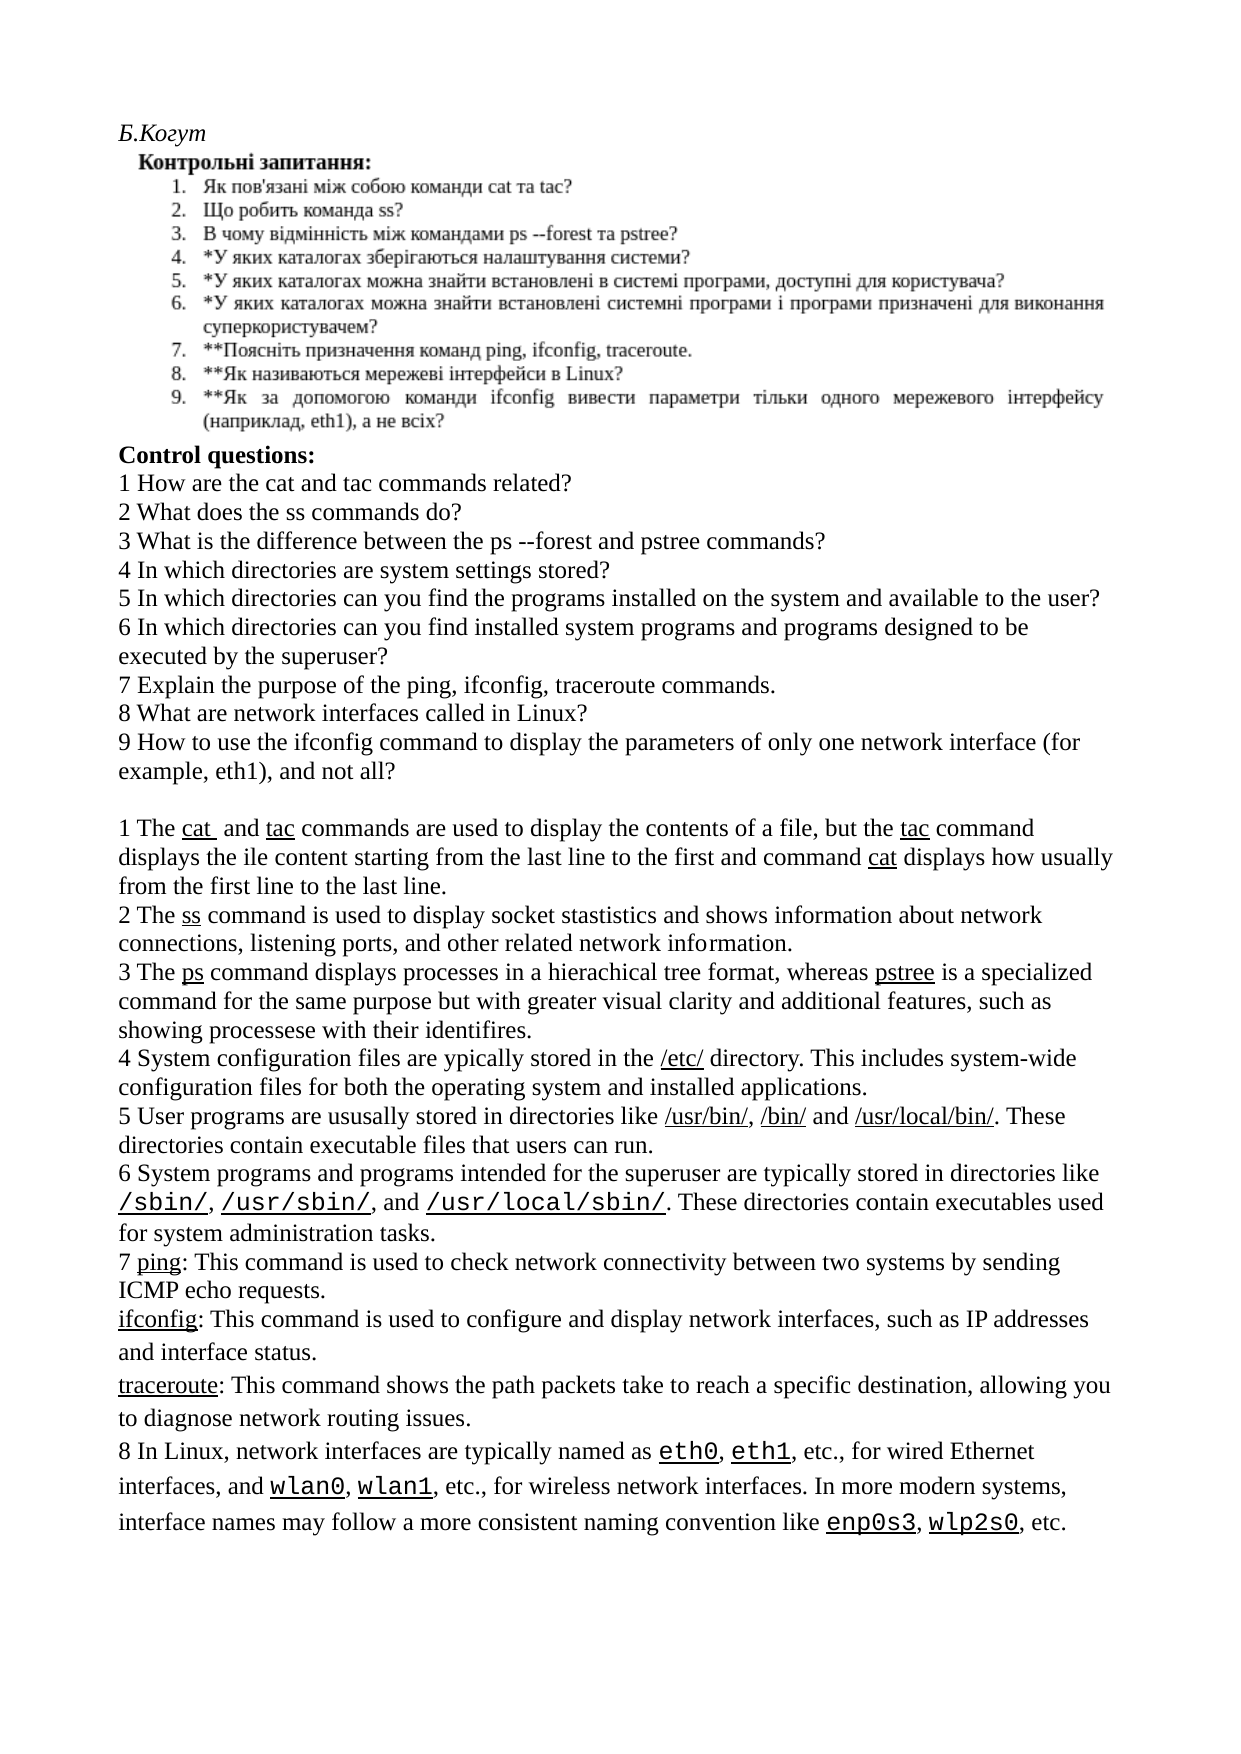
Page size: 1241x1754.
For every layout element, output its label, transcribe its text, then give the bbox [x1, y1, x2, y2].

text 5 In which directories can you find the programs installed on the system and available to the user? [118, 583, 1122, 612]
picture [118, 147, 1123, 440]
text 7 ping: This command is used to check network connectivity between two systems by sending ICMP echo requests. [118, 1247, 1122, 1304]
text Б.Когут [118, 118, 1122, 147]
text 3 The ps command displays processes in a hierachical tree format, whereas pstree is a specialized command for the same purpose but with greater visual clarity and additional features, such as showing processese with their identifires. [118, 957, 1122, 1043]
text ifconfig: This command is used to configure and display network interfaces, such as IP addresses and interface status. [118, 1304, 1122, 1366]
text 4 System configuration files are ypically stored in the /etc/ directory. This includes system-wide configuration files for both the operating system and installed applications. [118, 1043, 1122, 1101]
text 8 In Linux, network interfaces are typically named as eth0, eth1, etc., for wired Ethernet interfaces, and wlan0, wlan1, etc., for wireless network interfaces. In more modern systems, interface names may follow a more consistent naming convention like enp0s3, wlp2s0, etc. [118, 1436, 1122, 1537]
text 2 What does the ss commands do? [118, 497, 1122, 526]
text 3 What is the difference between the ps --forest and pstree commands? [118, 526, 1122, 555]
text 6 In which directories can you find installed system programs and programs designed to be executed by the superuser? [118, 612, 1122, 670]
text 1 How are the cat and tac commands related? [118, 468, 1122, 497]
text traceroute: This command shows the path packets take to reach a specific destination, allowing you to diagnose network routing issues. [118, 1370, 1122, 1432]
text 5 User programs are ususally stored in directories like /usr/bin/, /bin/ and /usr/local/bin/. These directories contain executable files that users can run. [118, 1101, 1122, 1158]
text 4 In which directories are system settings stored? [118, 555, 1122, 583]
text 8 What are network interfaces called in Linux? [118, 698, 1122, 727]
text 6 System programs and programs intended for the superuser are typically stored in directories like /sbin/, /usr/sbin/, and /usr/local/sbin/. These directories contain executables used for system administration tasks. [118, 1158, 1122, 1247]
text 2 The ss command is used to display socket stastistics and shows information about network connections, listening ports, and other related network info rmation. [118, 900, 1122, 957]
text Control questions: [118, 440, 1122, 468]
text 9 How to use the ifconfig command to display the parameters of only one network interface (for example, eth1), and not all? [118, 727, 1122, 785]
text 1 The cat and tac commands are used to display the contents of a file, but the tac command displays the ile content starting from the last line to the first and command cat displays how usually from the first line to the last line. [118, 813, 1122, 900]
text 7 Explain the purpose of the ping, ifconfig, traceroute commands. [118, 670, 1122, 698]
